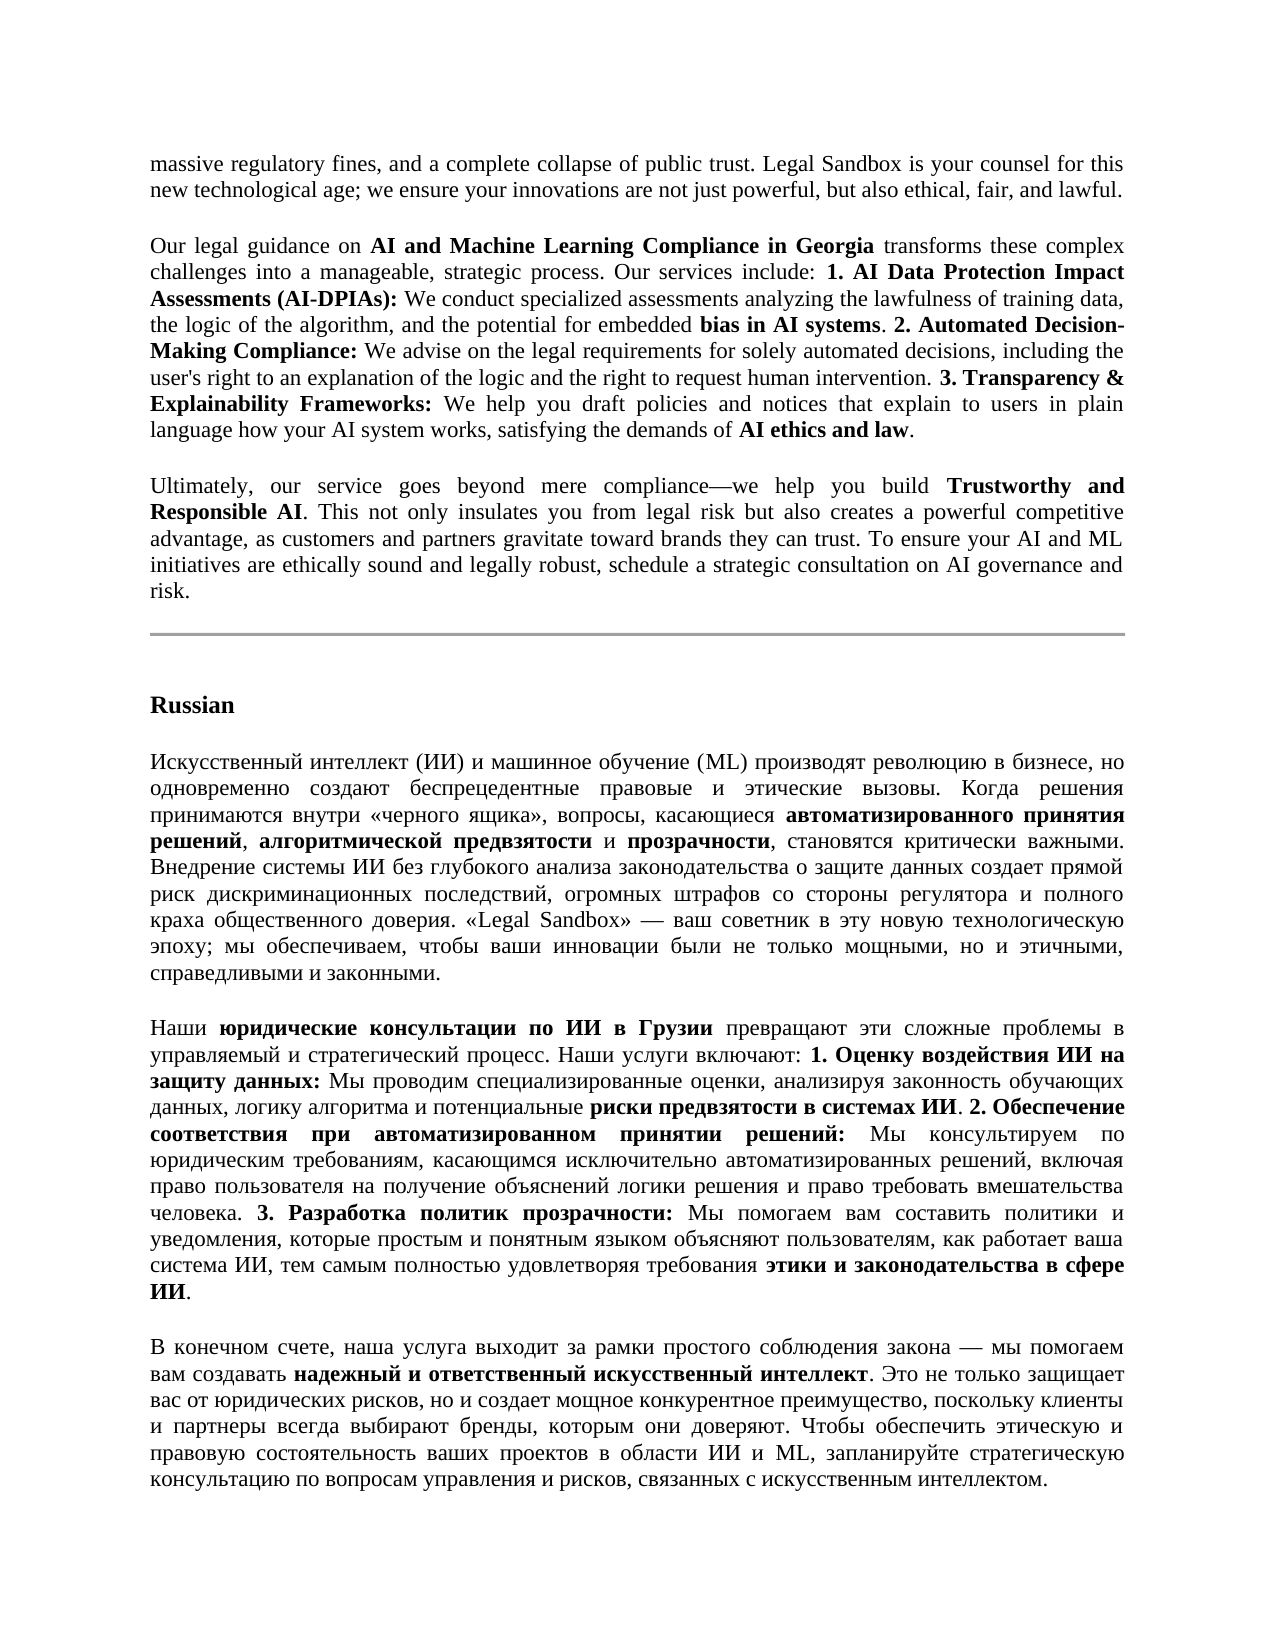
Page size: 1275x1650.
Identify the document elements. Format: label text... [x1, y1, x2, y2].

text Our legal guidance on AI and Machine Learning Compliance in Georgia transforms these complex challenges into a manageable, strategic process. Our services include: 1. AI Data Protection Impact Assessments (AI-DPIAs): We conduct specialized assessments analyzing the lawfulness of training data, the logic of the algorithm, and the potential for embedded bias in AI systems. 2. Automated Decision-Making Compliance: We advise on the legal requirements for solely automated decisions, including the user's right to an explanation of the logic and the right to request human intervention. 3. Transparency & Explainability Frameworks: We help you draft policies and notices that explain to users in plain language how your AI system works, satisfying the demands of AI ethics and law. [150, 232, 1125, 443]
text Ultimately, our service goes beyond mere compliance—we help you build Trustworthy and Responsible AI. This not only insulates you from legal risk but also creates a powerful competitive advantage, as customers and partners gravitate toward brands they can trust. To ensure your AI and ML initiatives are ethically sound and legally robust, schedule a strategic consultation on AI governance and risk. [150, 472, 1125, 604]
text В конечном счете, наша услуга выходит за рамки простого соблюдения закона — мы помогаем вам создавать надежный и ответственный искусственный интеллект. Это не только защищает вас от юридических рисков, но и создает мощное конкурентное преимущество, поскольку клиенты и партнеры всегда выбирают бренды, которым они доверяют. Чтобы обеспечить этическую и правовую состоятельность ваших проектов в области ИИ и ML, запланируйте стратегическую консультацию по вопросам управления и рисков, связанных с искусственным интеллектом. [150, 1333, 1125, 1491]
text Искусственный интеллект (ИИ) и машинное обучение (ML) производят революцию в бизнесе, но одновременно создают беспрецедентные правовые и этические вызовы. Когда решения принимаются внутри «черного ящика», вопросы, касающиеся автоматизированного принятия решений, алгоритмической предвзятости и прозрачности, становятся критически важными. Внедрение системы ИИ без глубокого анализа законодательства о защите данных создает прямой риск дискриминационных последствий, огромных штрафов со стороны регулятора и полного краха общественного доверия. «Legal Sandbox» — ваш советник в эту новую технологическую эпоху; мы обеспечиваем, чтобы ваши инновации были не только мощными, но и этичными, справедливыми и законными. [150, 748, 1125, 985]
text Russian [150, 690, 1125, 719]
text Наши юридические консультации по ИИ в Грузии превращают эти сложные проблемы в управляемый и стратегический процесс. Наши услуги включают: 1. Оценку воздействия ИИ на защиту данных: Мы проводим специализированные оценки, анализируя законность обучающих данных, логику алгоритма и потенциальные риски предвзятости в системах ИИ. 2. Обеспечение соответствия при автоматизированном принятии решений: Мы консультируем по юридическим требованиям, касающимся исключительно автоматизированных решений, включая право пользователя на получение объяснений логики решения и право требовать вмешательства человека. 3. Разработка политик прозрачности: Мы помогаем вам составить политики и уведомления, которые простым и понятным языком объясняют пользователям, как работает ваша система ИИ, тем самым полностью удовлетворяя требования этики и законодательства в сфере ИИ. [150, 1014, 1125, 1304]
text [150, 150, 1125, 203]
